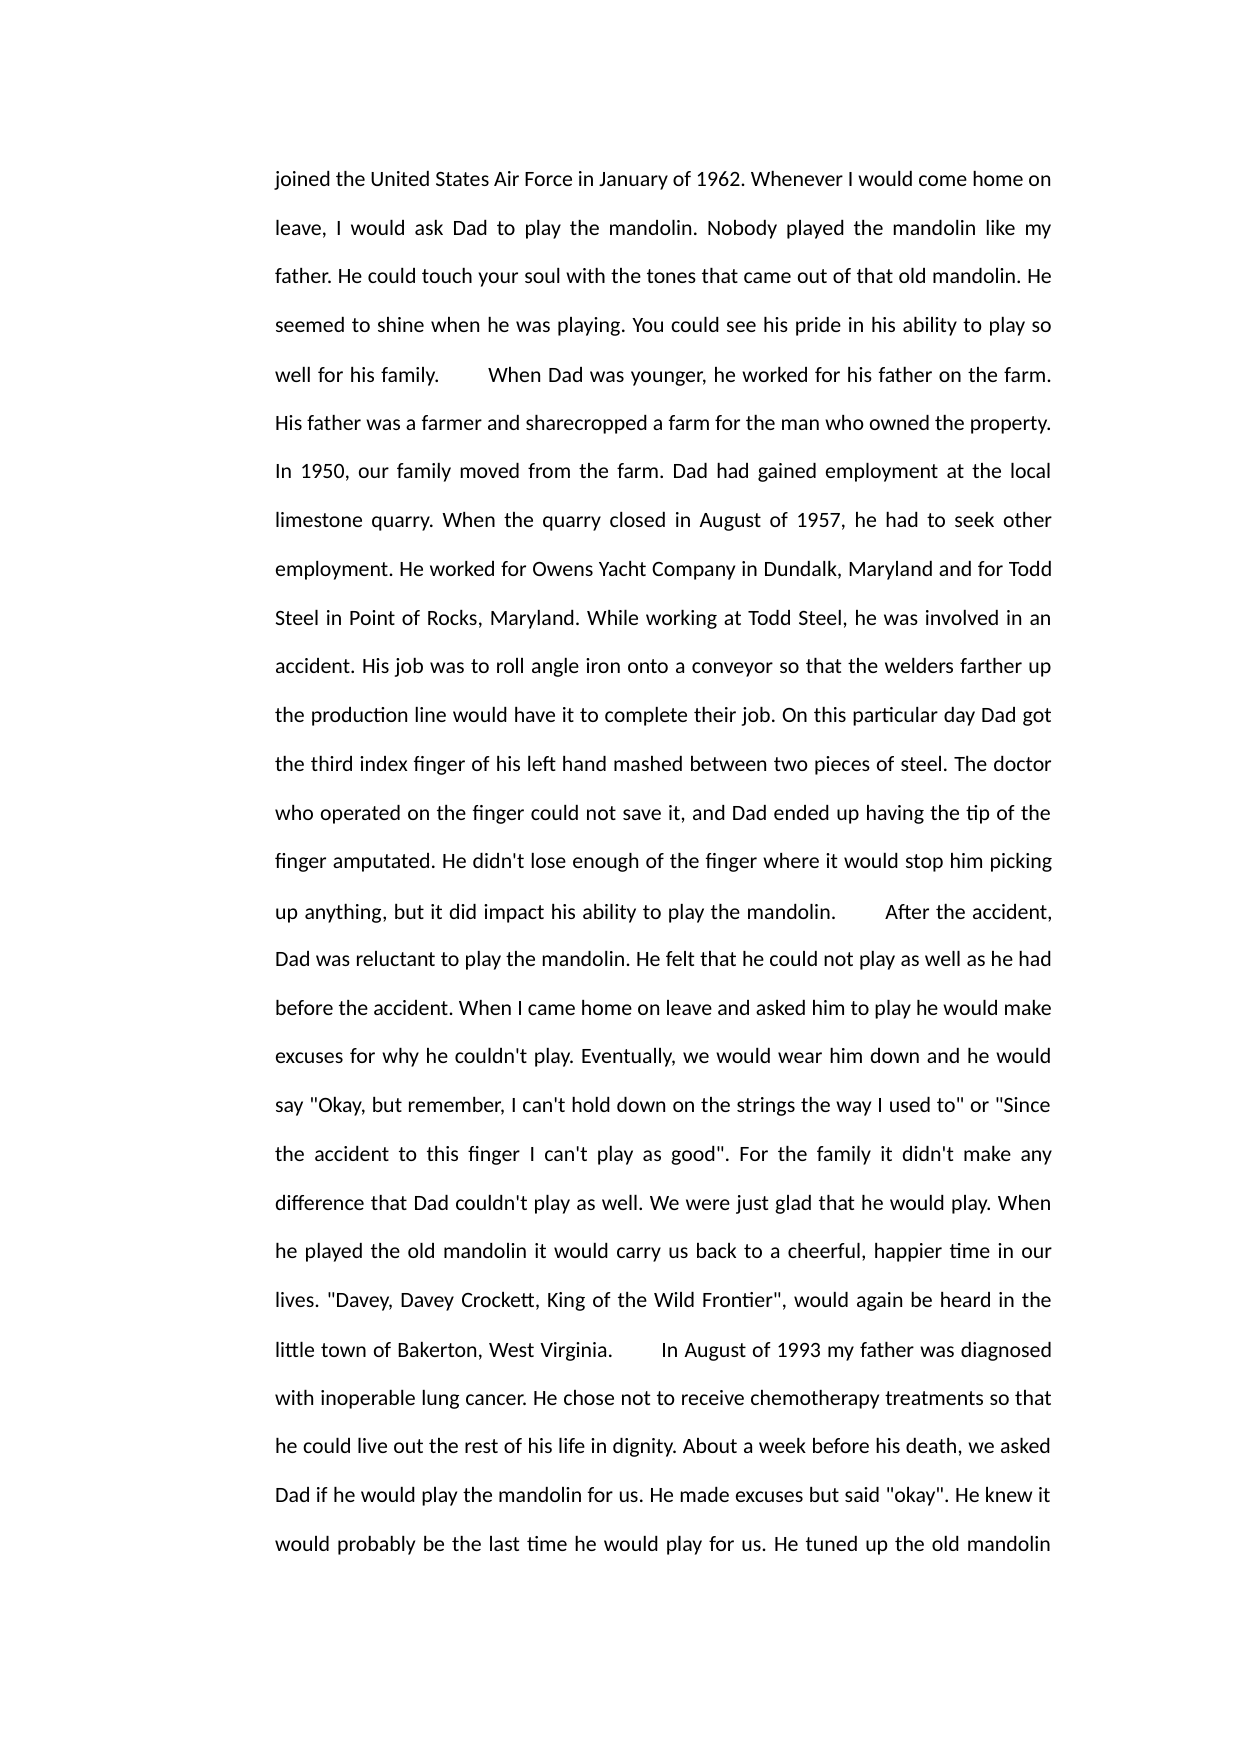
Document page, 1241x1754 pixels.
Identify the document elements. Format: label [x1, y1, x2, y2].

list [275, 162, 1053, 1559]
